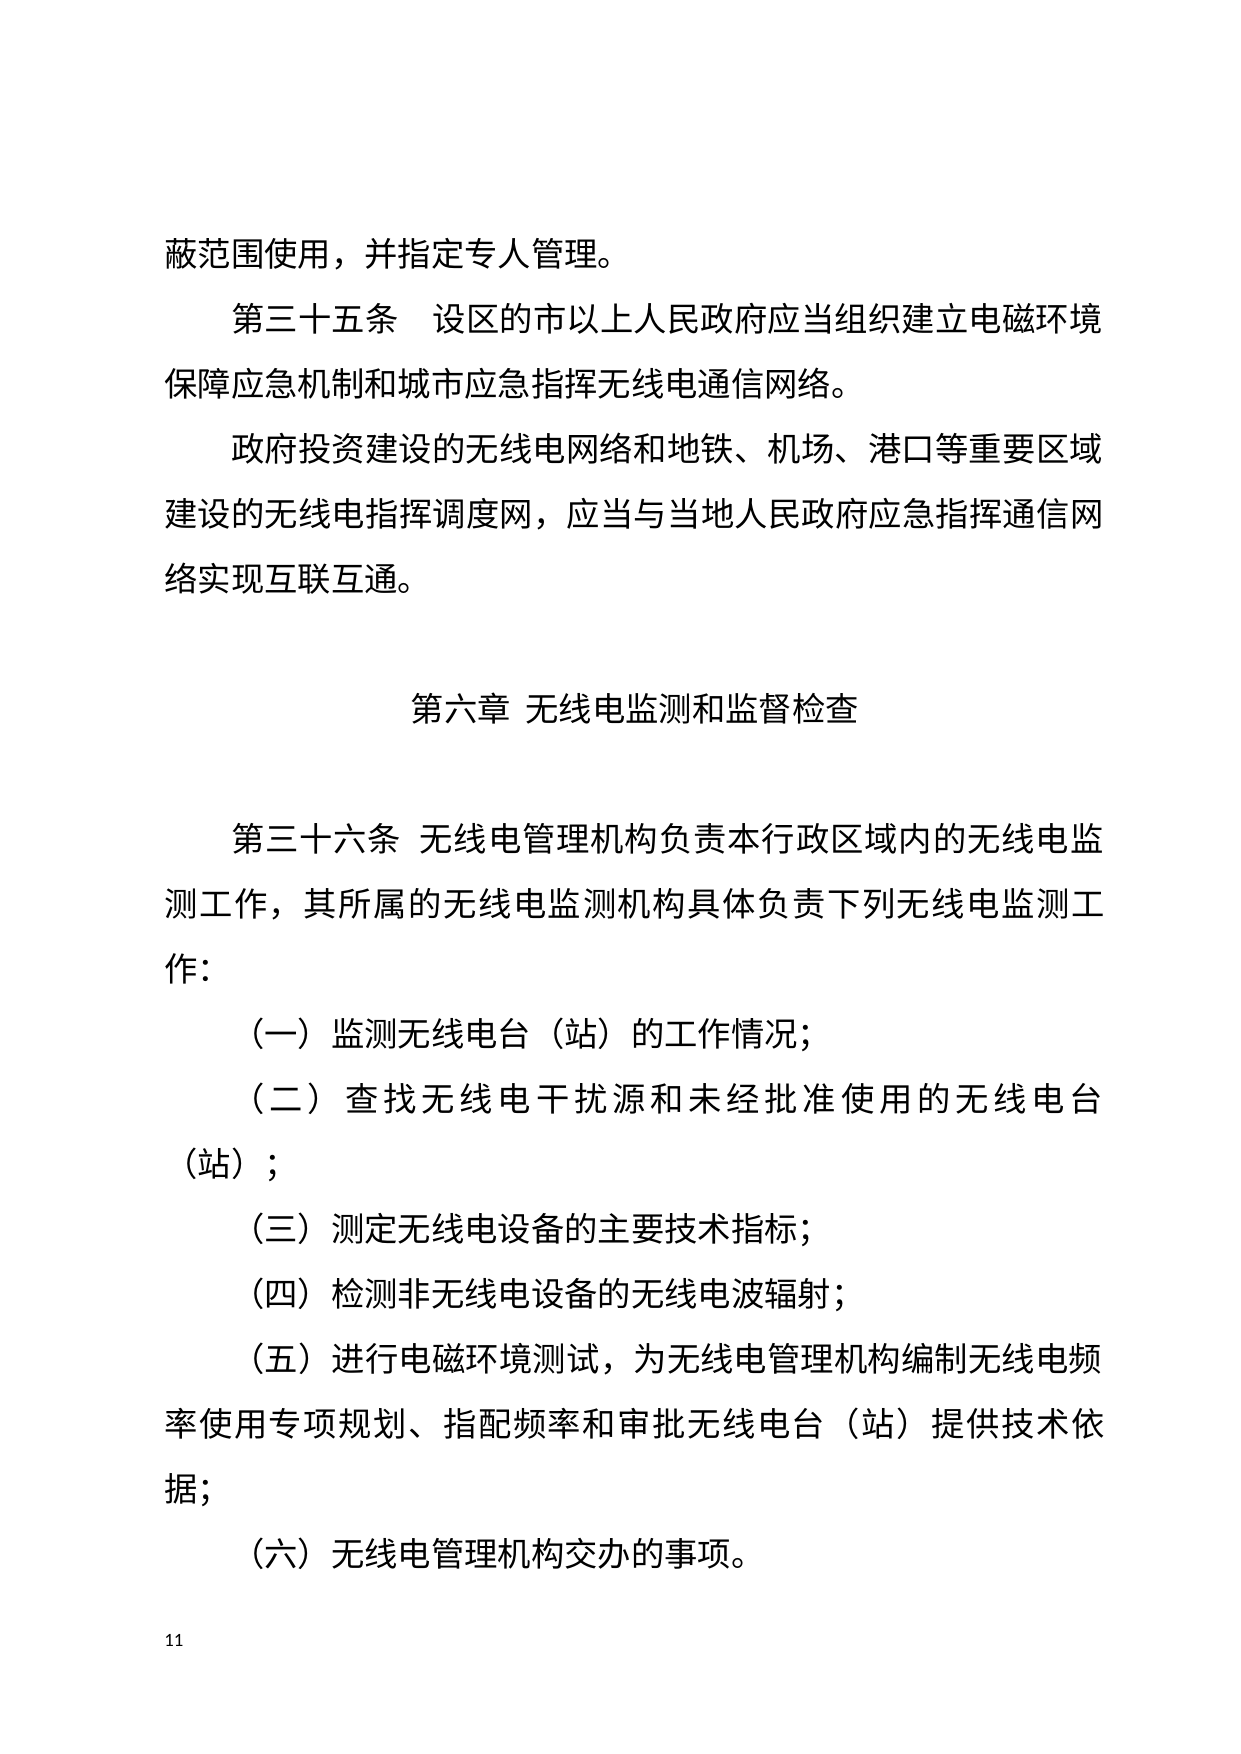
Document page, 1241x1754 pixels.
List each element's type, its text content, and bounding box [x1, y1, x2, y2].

text 第三十五条 设区的市以上人民政府应当组织建立电磁环境保障应急机制和城市应急指挥无线电通信网络。 [164, 284, 1105, 414]
text 政府投资建设的无线电网络和地铁、机场、港口等重要区域建设的无线电指挥调度网，应当与当地人民政府应急指挥通信网络实现互联互通。 [164, 414, 1105, 609]
text （五）进行电磁环境测试，为无线电管理机构编制无线电频率使用专项规划、指配频率和审批无线电台（站）提供技术依据； [164, 1324, 1105, 1519]
text 第三十六条 无线电管理机构负责本行政区域内的无线电监测工作，其所属的无线电监测机构具体负责下列无线电监测工作： [164, 804, 1105, 999]
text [164, 219, 1105, 284]
text （二）查找无线电干扰源和未经批准使用的无线电台（站）； [164, 1064, 1105, 1194]
text 第六章 无线电监测和监督检查 [164, 674, 1105, 739]
text （一）监测无线电台（站）的工作情况； [164, 999, 1105, 1064]
text （四）检测非无线电设备的无线电波辐射； [164, 1259, 1105, 1324]
text （六）无线电管理机构交办的事项。 [164, 1519, 1105, 1584]
text （三）测定无线电设备的主要技术指标； [164, 1194, 1105, 1259]
